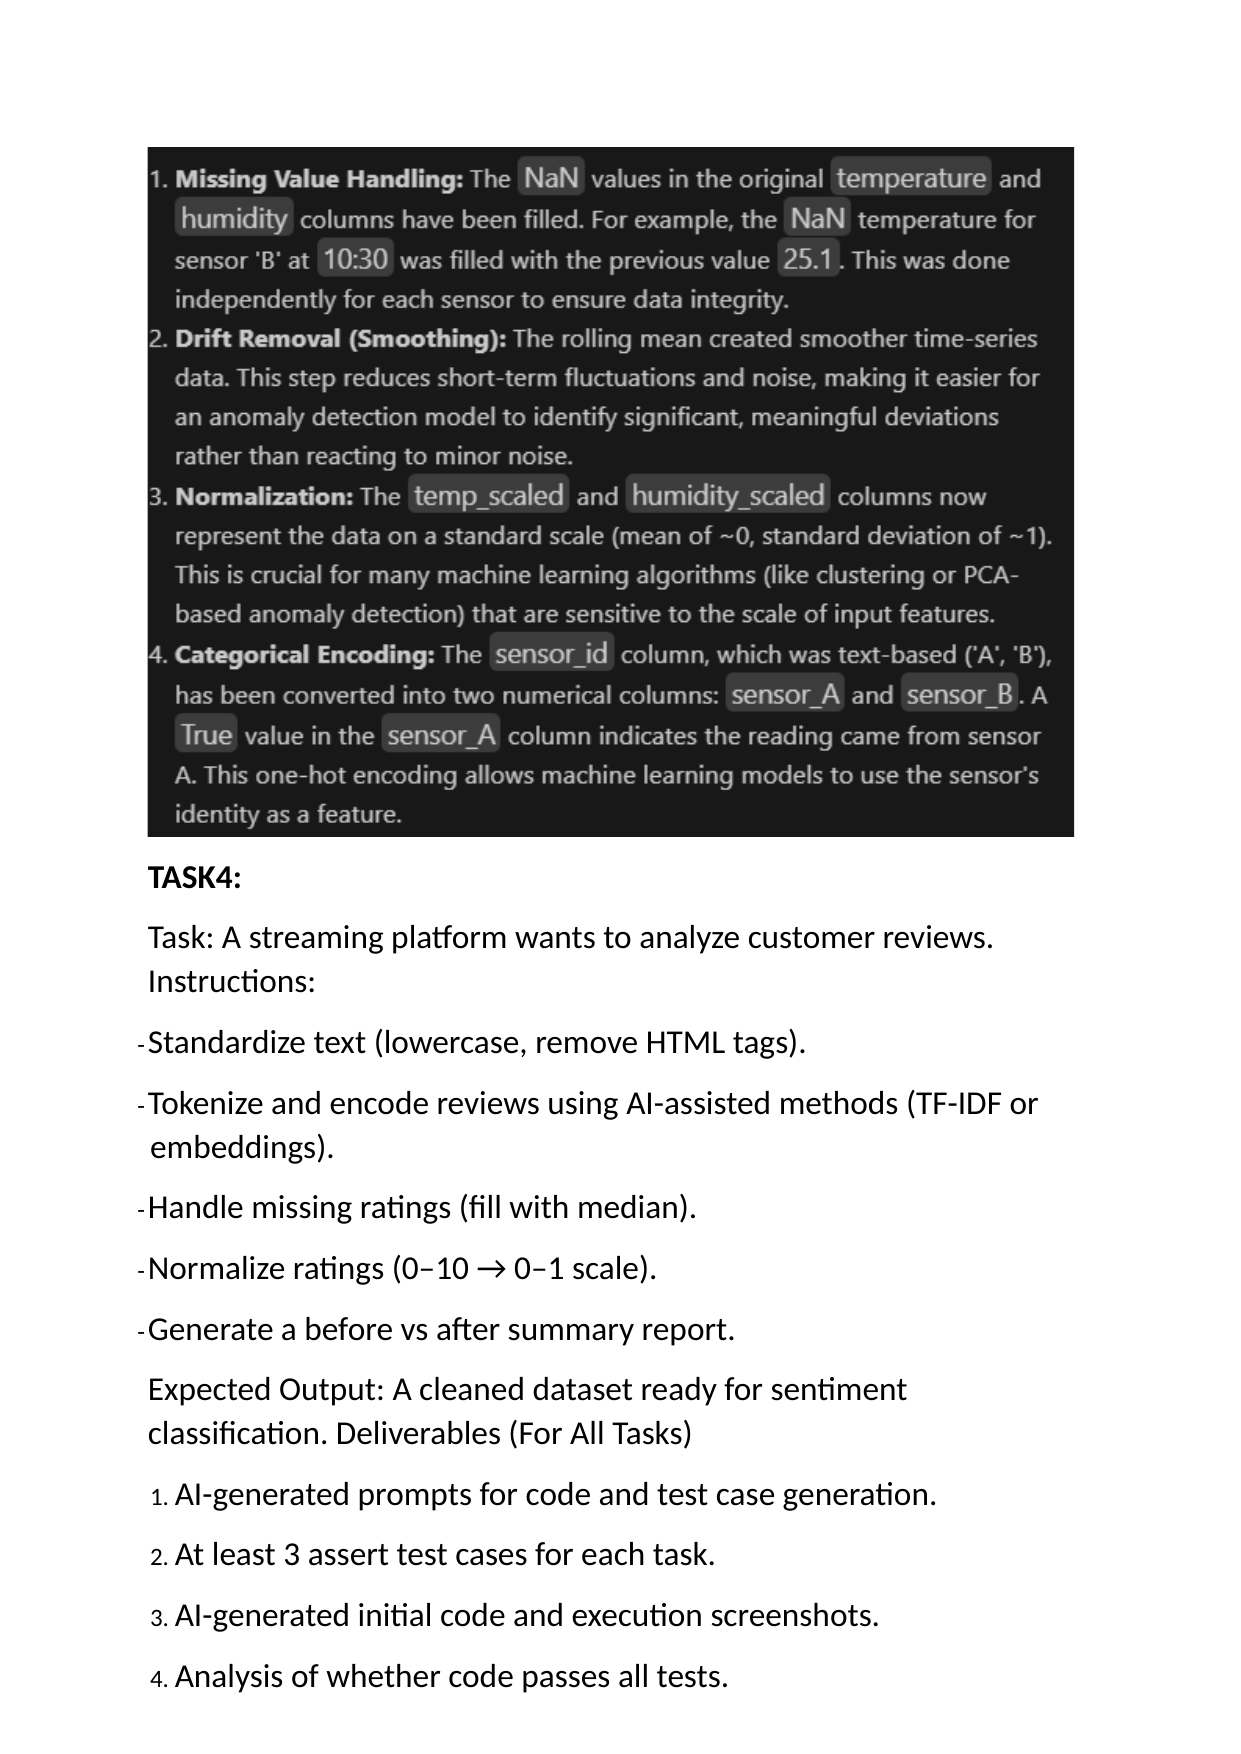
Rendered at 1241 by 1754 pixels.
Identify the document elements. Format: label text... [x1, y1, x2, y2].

list Tokenize and encode reviews using AI-assisted methods (TF-IDF or embeddings). [137, 1082, 1093, 1166]
list Analysis of whether code passes all tests. [150, 1654, 1093, 1695]
list Normalize ratings (0–10 → 0–1 scale). [137, 1247, 1093, 1288]
text TASK4: [148, 856, 1093, 897]
list AI-generated initial code and execution screenshots. [150, 1594, 1093, 1635]
list AI-generated prompts for code and test case generation. [150, 1473, 1093, 1513]
text Expected Output: A cleaned dataset ready for sentiment classification. Deliverables (For All Tasks) [148, 1368, 1093, 1453]
picture [147, 147, 1075, 837]
list Generate a before vs after summary report. [137, 1307, 1093, 1348]
list Handle missing ratings (fill with median). [137, 1186, 1093, 1227]
text Task: A streaming platform wants to analyze customer reviews. Instructions: [148, 916, 1093, 1001]
list At least 3 assert test cases for each task. [150, 1533, 1093, 1574]
list Standardize text (lowercase, remove HTML tags). [137, 1021, 1093, 1062]
